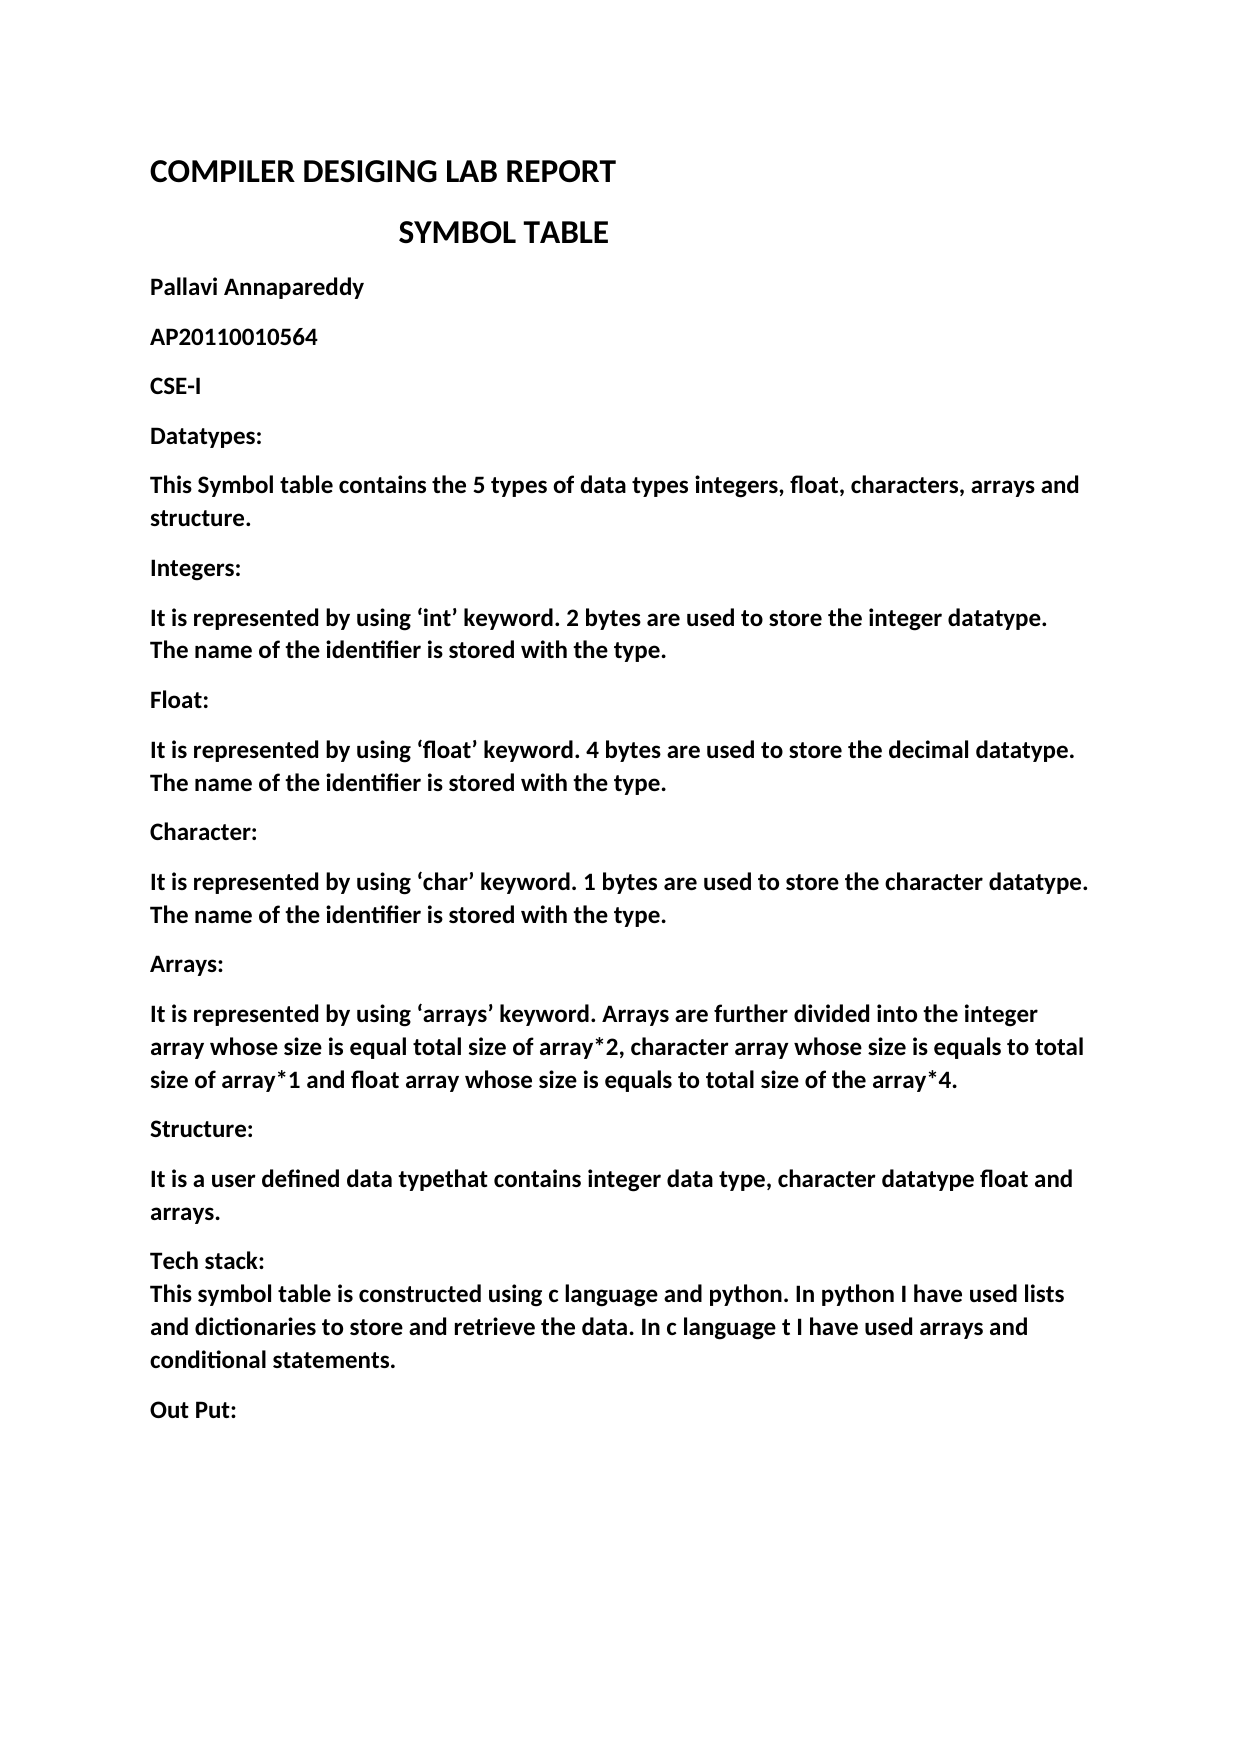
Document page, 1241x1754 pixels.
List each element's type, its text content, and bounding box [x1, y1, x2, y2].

text Float: [150, 684, 1090, 715]
text CSE-I [150, 370, 1090, 401]
text Tech stack: This symbol table is constructed using c language and python. In python I have used lists and dictionaries to store and retrieve the data. In c language t I have used arrays and conditional statements. [150, 1245, 1090, 1375]
text This Symbol table contains the 5 types of data types integers, float, characters, arrays and structure. [150, 469, 1090, 533]
text Datatypes: [150, 420, 1090, 451]
text It is represented by using ‘int’ keyword. 2 bytes are used to store the integer datatype. The name of the identifier is stored with the type. [150, 602, 1090, 665]
text SYMBOL TABLE [150, 211, 1090, 251]
text Structure: [150, 1113, 1090, 1144]
text It is represented by using ‘arrays’ keyword. Arrays are further divided into the integer array whose size is equal total size of array*2, character array whose size is equals to total size of array*1 and float array whose size is equals to total size of the array*4. [150, 998, 1090, 1094]
text Integers: [150, 552, 1090, 583]
text AP20110010564 [150, 321, 1090, 351]
text It is a user defined data typethat contains integer data type, character datatype float and arrays. [150, 1163, 1090, 1226]
text It is represented by using ‘float’ keyword. 4 bytes are used to store the decimal datatype. The name of the identifier is stored with the type. [150, 734, 1090, 797]
text COMPILER DESIGING LAB REPORT [150, 150, 1090, 191]
text Pallavi Annapareddy [150, 271, 1090, 302]
text Out Put: [150, 1394, 1090, 1424]
text It is represented by using ‘char’ keyword. 1 bytes are used to store the character datatype. The name of the identifier is stored with the type. [150, 866, 1090, 929]
text Character: [150, 816, 1090, 847]
text Arrays: [150, 948, 1090, 979]
